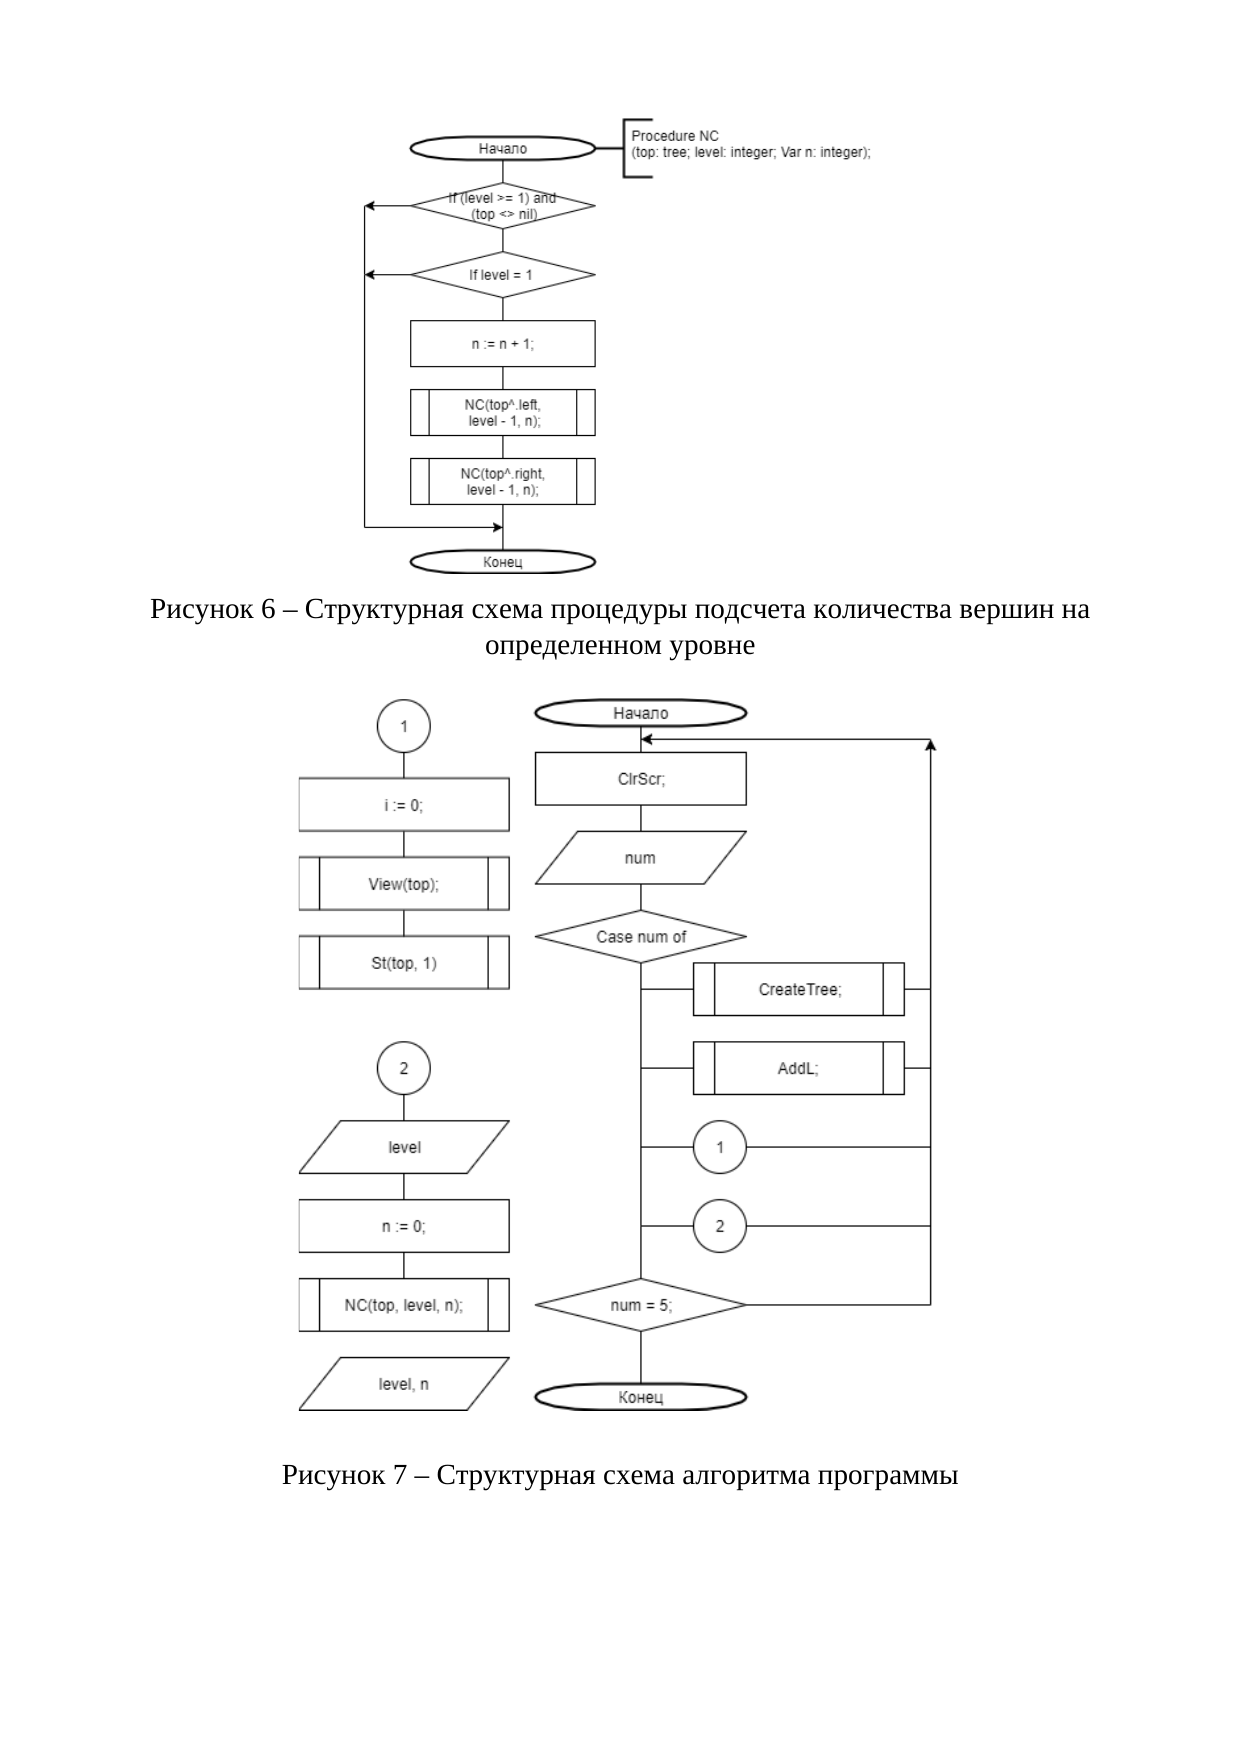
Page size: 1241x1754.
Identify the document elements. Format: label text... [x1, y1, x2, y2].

text Рисунок 6 – Структурная схема процедуры подсчета количества вершин на определенном уровне [88, 592, 1152, 660]
text Рисунок 7 – Структурная схема алгоритма программы [88, 1457, 1152, 1490]
picture [298, 698, 942, 1411]
picture [357, 118, 884, 574]
